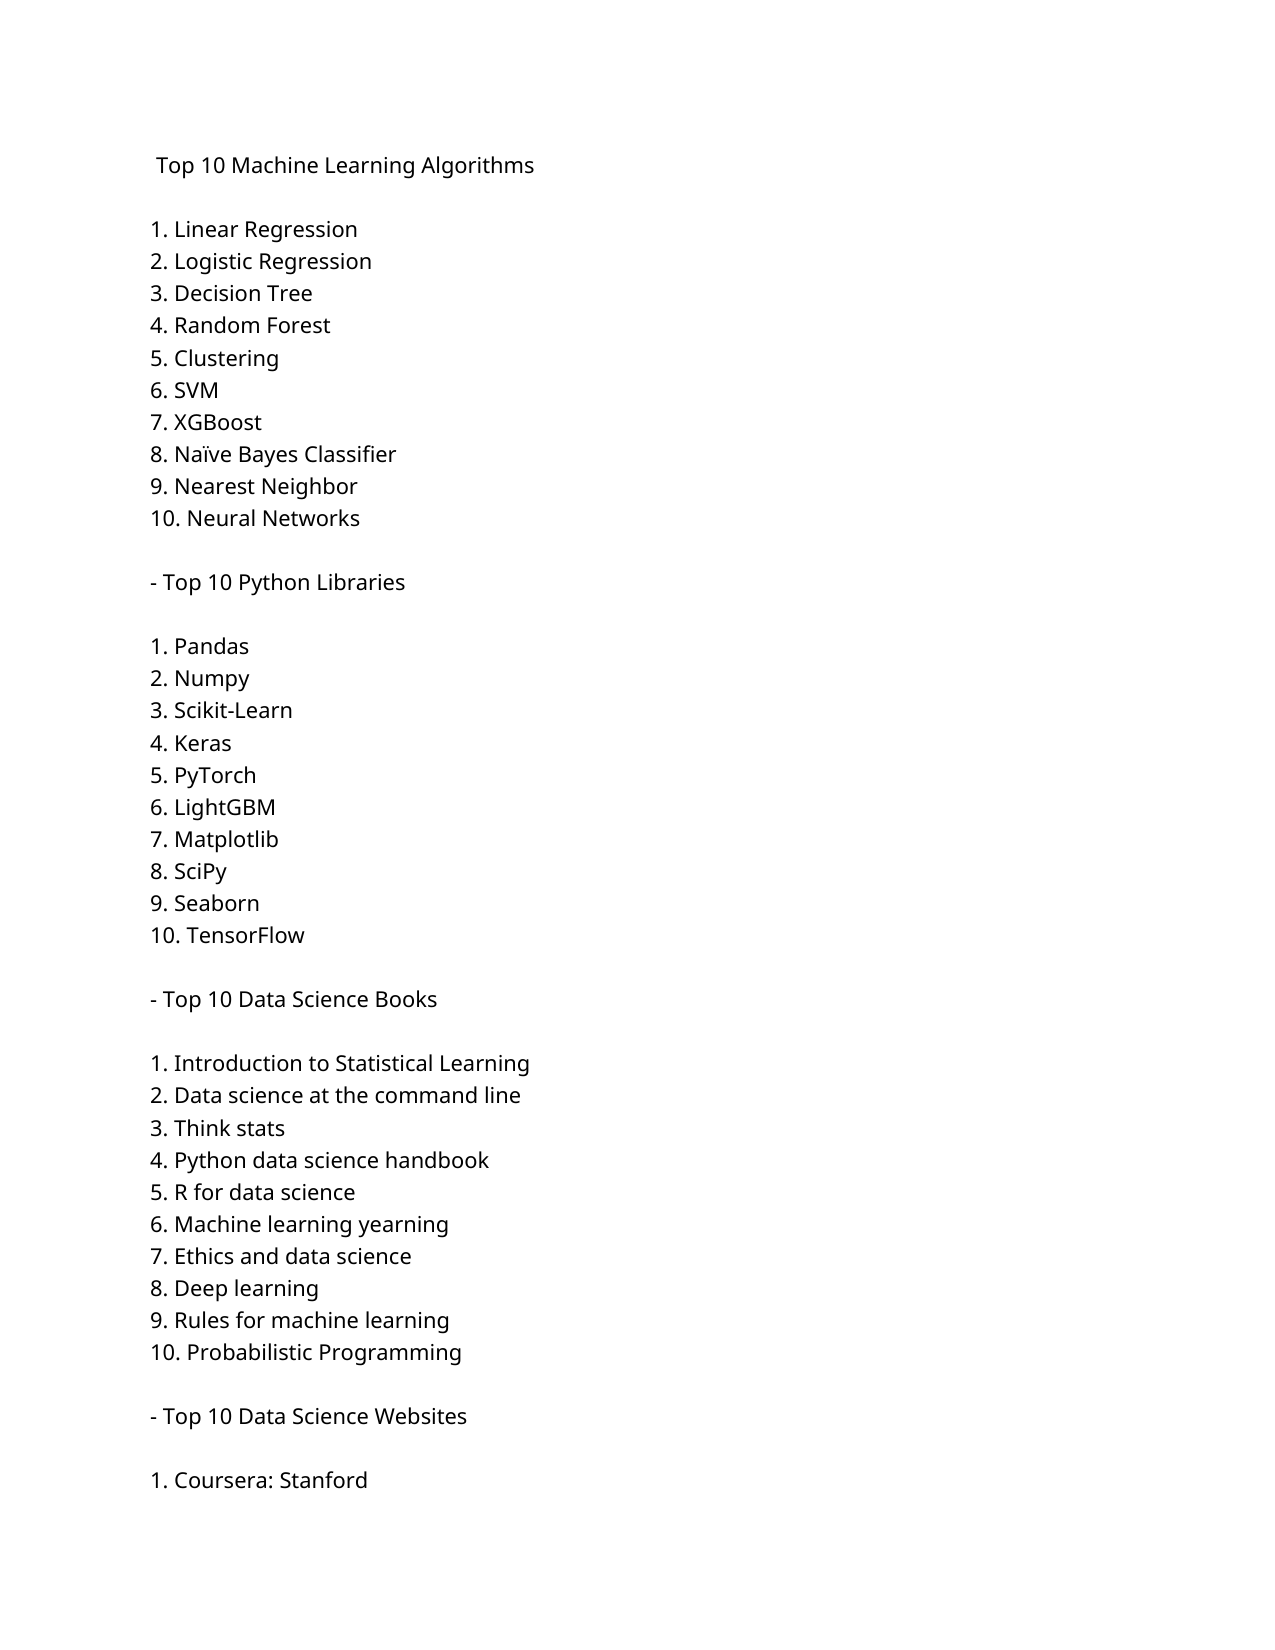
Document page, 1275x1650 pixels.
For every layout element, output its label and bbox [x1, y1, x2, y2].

text [150, 150, 1125, 1495]
